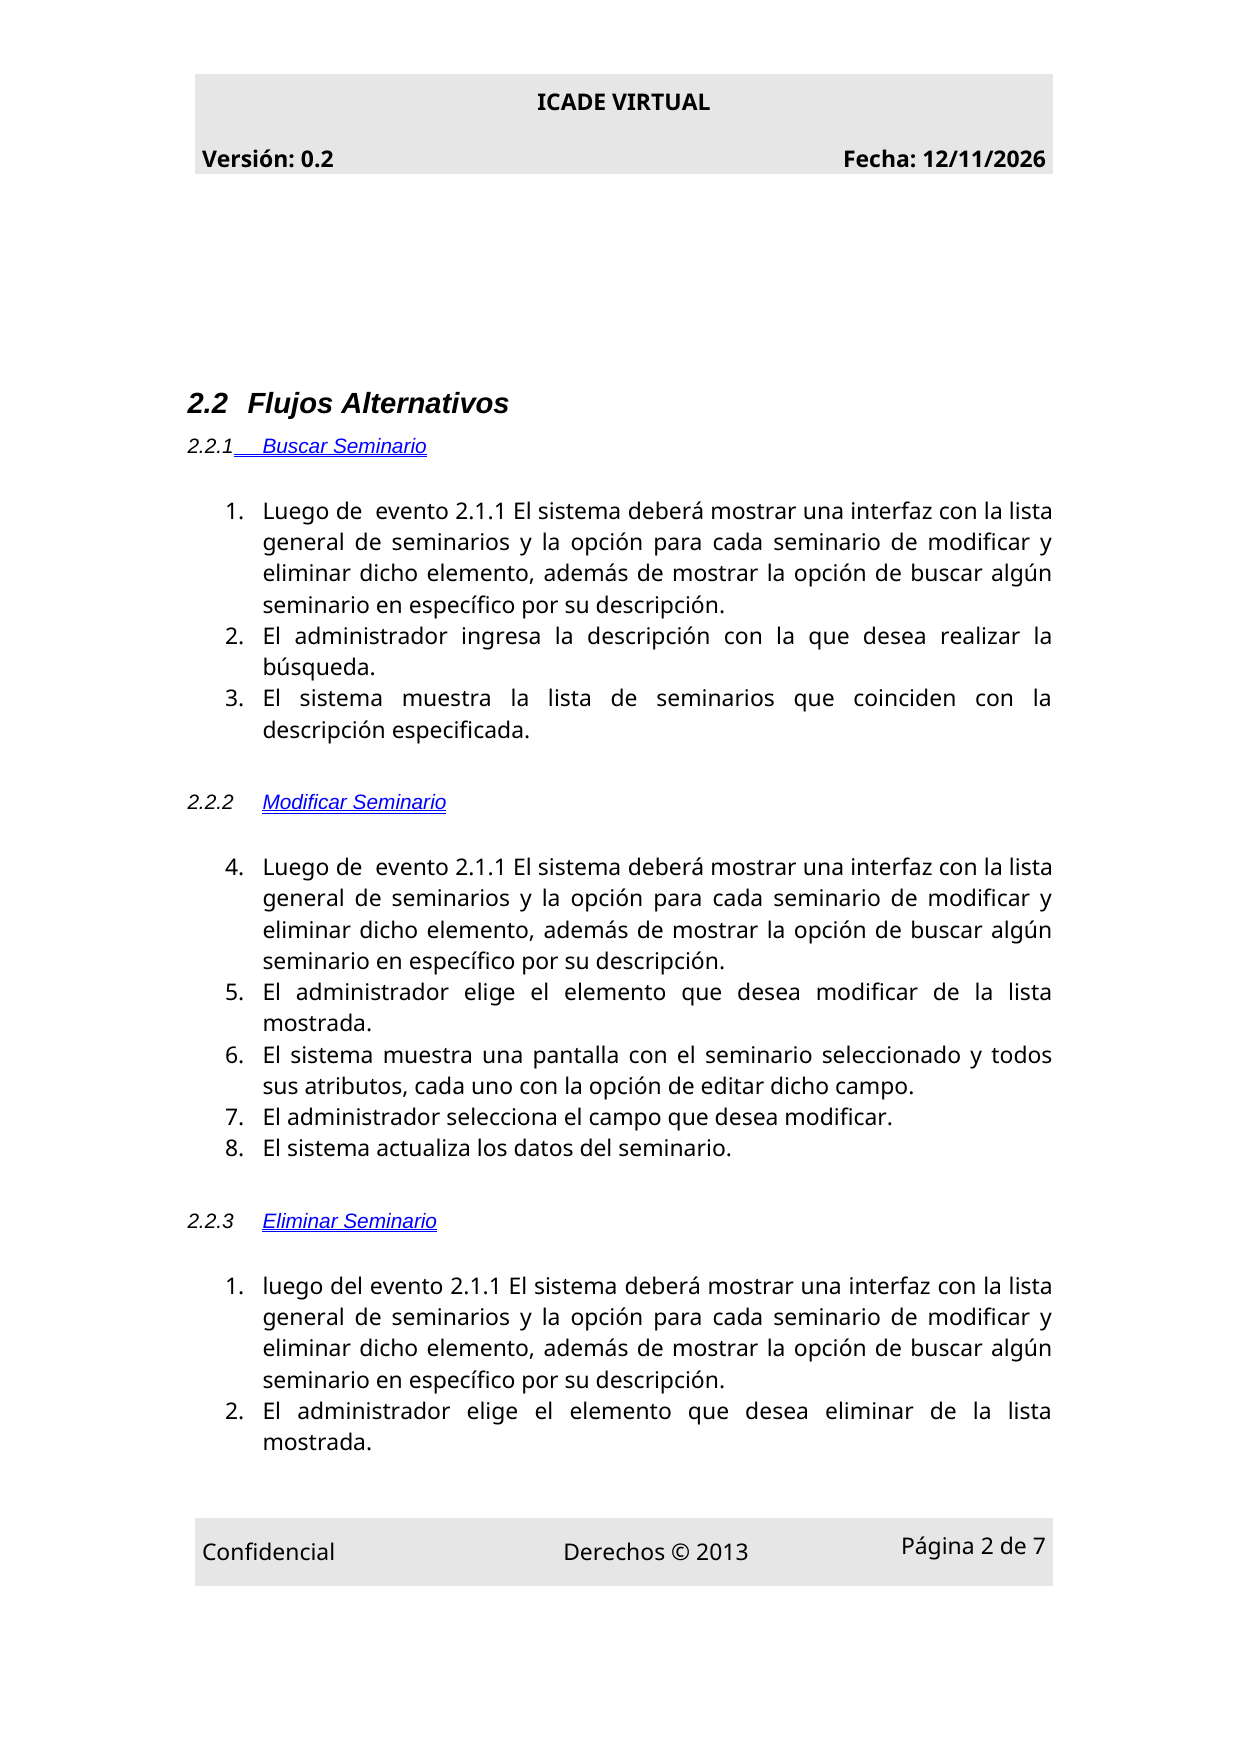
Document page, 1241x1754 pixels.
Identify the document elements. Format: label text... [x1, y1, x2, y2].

list El sistema muestra la lista de seminarios que coinciden con la descripción especificada. [225, 682, 1053, 745]
subtitle Modificar Seminario [187, 789, 1053, 814]
list El sistema muestra una pantalla con el seminario seleccionado y todos sus atributos, cada uno con la opción de editar dicho campo. [225, 1039, 1053, 1101]
subtitle Flujos Alternativos [187, 386, 1053, 420]
list FUN5.8.1 luego del evento 2.1.1 El sistema FUN5.8.1 deberá mostrar una interfaz con la lista general de seminarios y la opción para cada seminario de modificar y eliminar dicho elemento, además de mostrar la opción de buscar algún seminario en específico por su descripción. [225, 1270, 1053, 1395]
subtitle FUN5.8 Buscar Seminario [187, 432, 1053, 457]
list El administrador elige el elemento que desea eliminar de la lista mostrada. [225, 1395, 1053, 1457]
list El administrador selecciona el campo que desea modificar. [225, 1101, 1053, 1132]
list Luego de evento 2.1.1 El sistema FUN5.8.1 deberá mostrar una interfaz con la lista general de seminarios y la opción para cada seminario de modificar y eliminar dicho elemento, además de mostrar la opción de buscar algún seminario en específico por su descripción. [225, 495, 1053, 620]
list Luego de evento 2.1.1 El sistema FUN5.8.1 deberá mostrar una interfaz con la lista general de seminarios y la opción para cada seminario de modificar y eliminar dicho elemento, además de mostrar la opción de buscar algún seminario en específico por su descripción. [225, 851, 1053, 976]
list El administrador elige el elemento que desea modificar de la lista mostrada. [225, 976, 1053, 1039]
subtitle Eliminar Seminario [187, 1207, 1053, 1232]
list El sistema actualiza los datos del seminario. [225, 1132, 1053, 1164]
list El administrador ingresa la descripción con la que desea realizar la búsqueda. [225, 620, 1053, 682]
